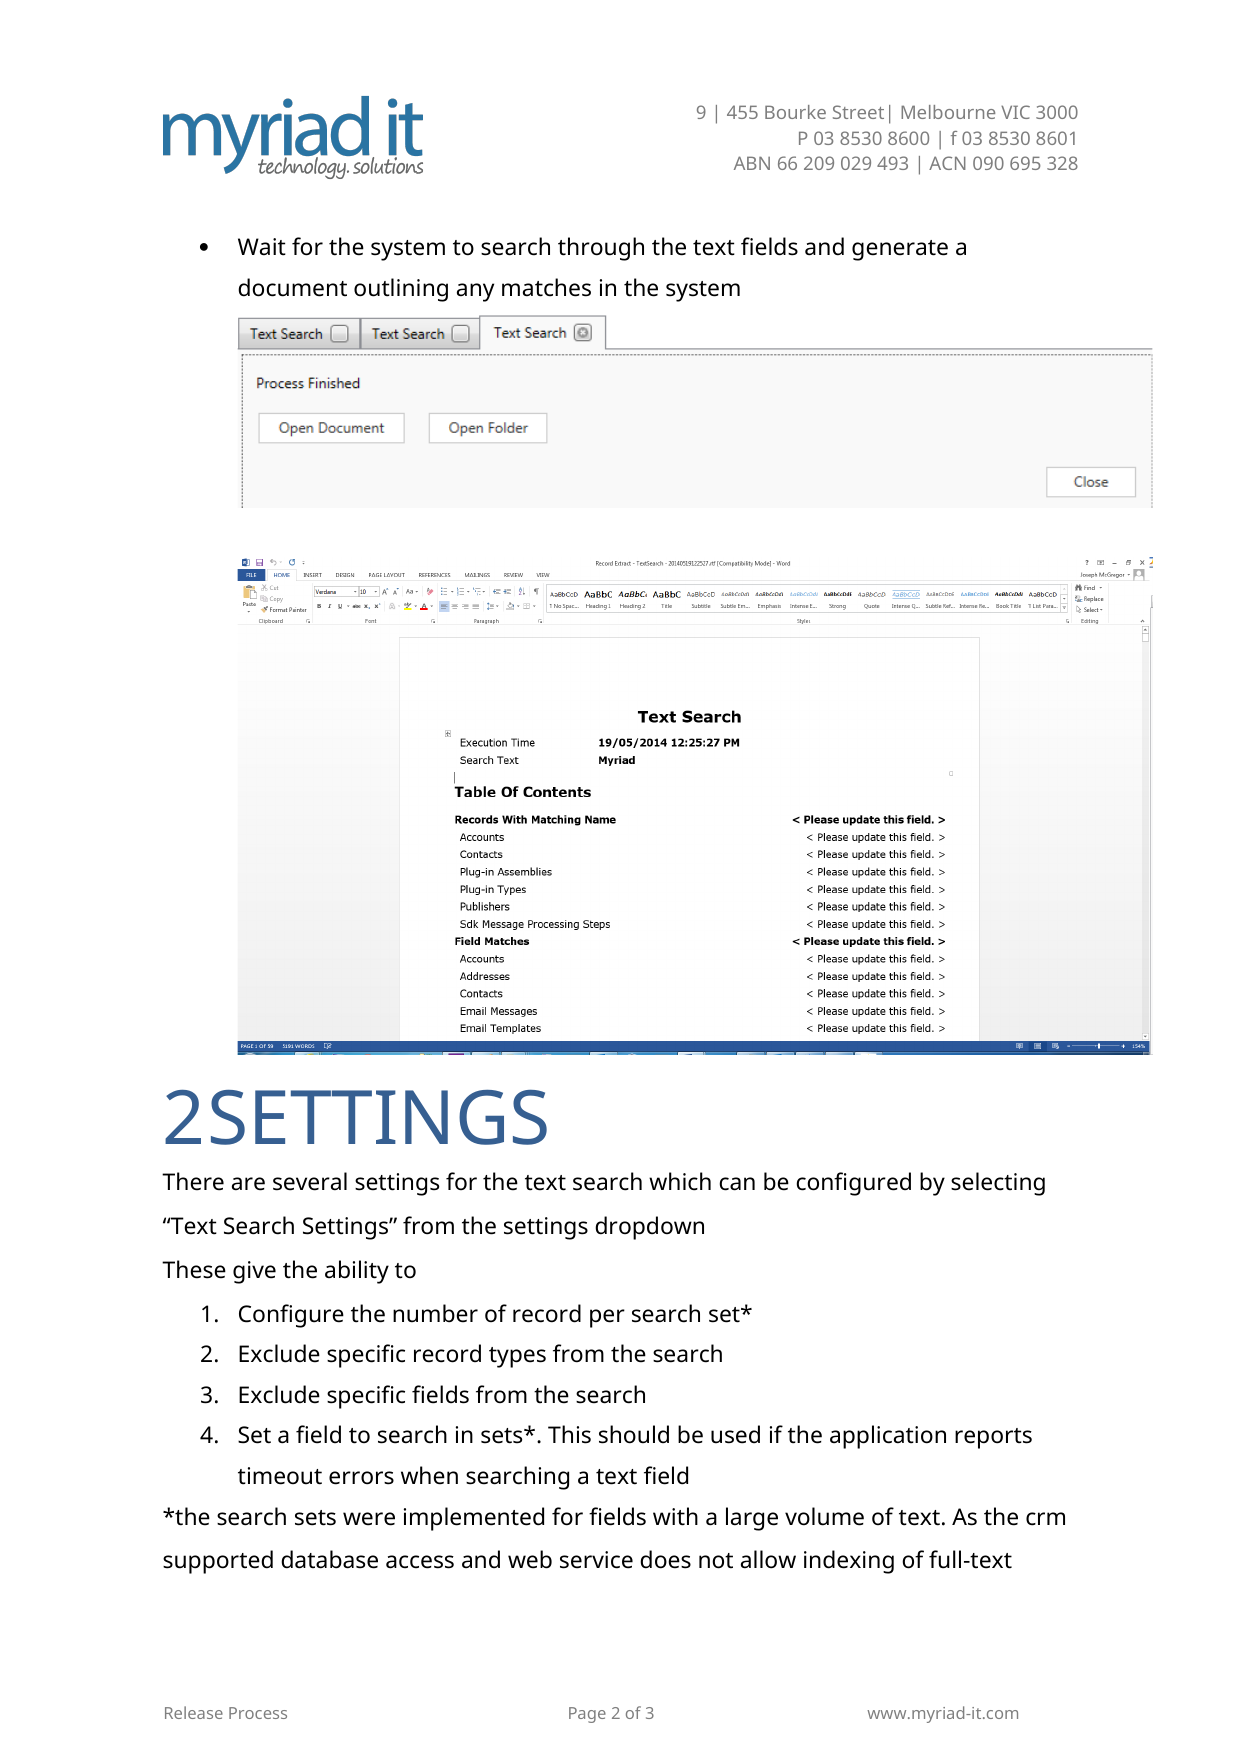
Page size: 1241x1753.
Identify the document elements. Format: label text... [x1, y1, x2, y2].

picture [237, 557, 1153, 1055]
picture [162, 75, 426, 199]
subtitle Settings [162, 1064, 1078, 1166]
list Configure the number of record per search set* [200, 1298, 1049, 1329]
list Wait for the system to search through the text fields and generate a document outlining any matches in the system [200, 231, 1049, 303]
text These give the ability to [162, 1254, 1078, 1285]
picture [237, 312, 1153, 508]
list Exclude specific fields from the search [200, 1379, 1049, 1410]
text There are several settings for the text search which can be configured by selecting “Text Search Settings” from the settings dropdown [162, 1166, 1078, 1241]
list Set a field to search in sets*. This should be used if the application reports timeout errors when searching a text field [200, 1419, 1049, 1491]
list Exclude specific record types from the search [200, 1338, 1049, 1369]
